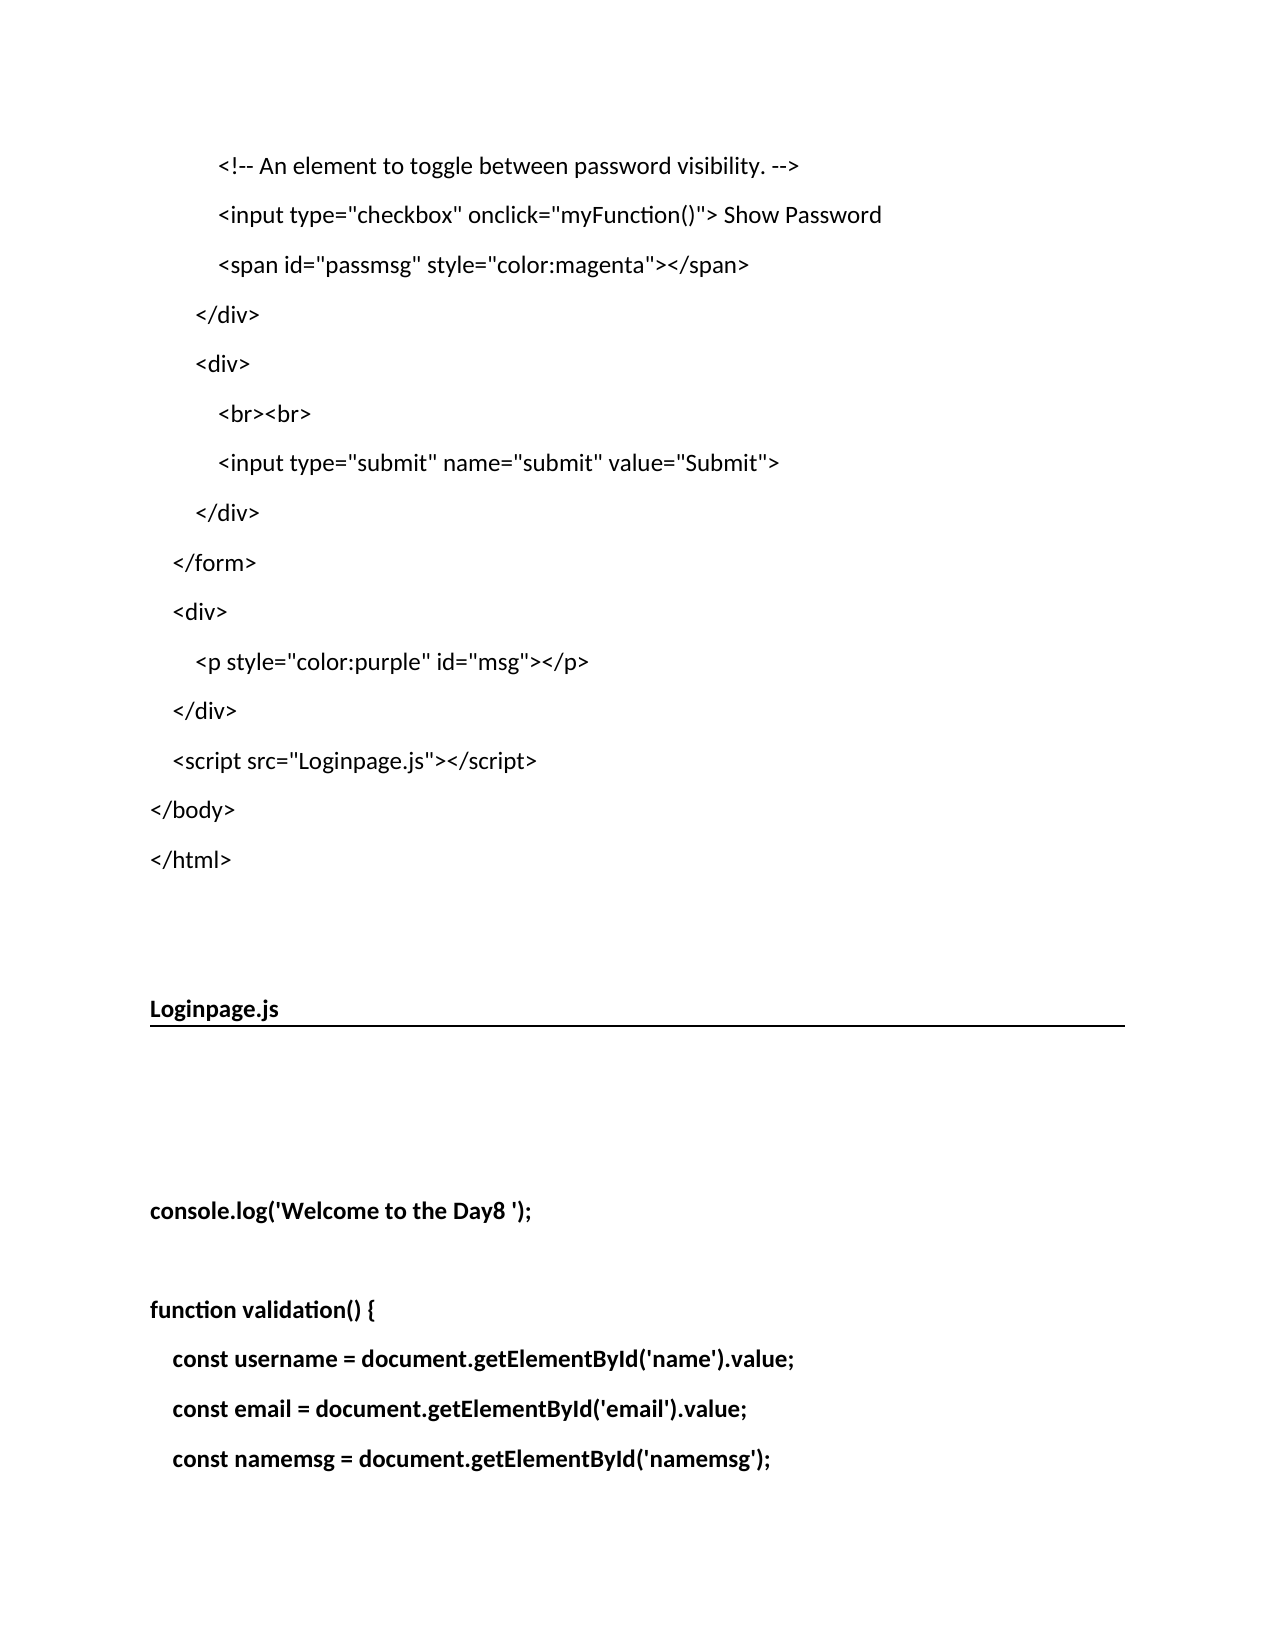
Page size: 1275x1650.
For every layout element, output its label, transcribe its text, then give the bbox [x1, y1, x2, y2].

text </div> [150, 299, 1125, 329]
text <br><br> [150, 398, 1125, 428]
text <p style="color:purple" id="msg"></p> [150, 646, 1125, 676]
text const namemsg = document.getElementById('namemsg'); [150, 1443, 1125, 1473]
text <div> [150, 348, 1125, 379]
text <input type="checkbox" onclick="myFunction()"> Show Password [150, 199, 1125, 230]
text <!-- An element to toggle between password visibility. --> [150, 150, 1125, 181]
text <script src="Loginpage.js"></script> [150, 745, 1125, 776]
text <input type="submit" name="submit" value="Submit"> [150, 447, 1125, 478]
text </div> [150, 497, 1125, 528]
text </html> [150, 844, 1125, 875]
text console.log('Welcome to the Day8 '); [150, 1195, 1125, 1225]
text </body> [150, 794, 1125, 825]
text <span id="passmsg" style="color:magenta"></span> [150, 249, 1125, 280]
text </div> [150, 695, 1125, 726]
text <div> [150, 596, 1125, 627]
text const email = document.getElementById('email').value; [150, 1393, 1125, 1424]
text const username = document.getElementById('name').value; [150, 1344, 1125, 1374]
text function validation() { [150, 1294, 1125, 1324]
text </form> [150, 547, 1125, 577]
text Loginpage.js [150, 993, 1125, 1025]
